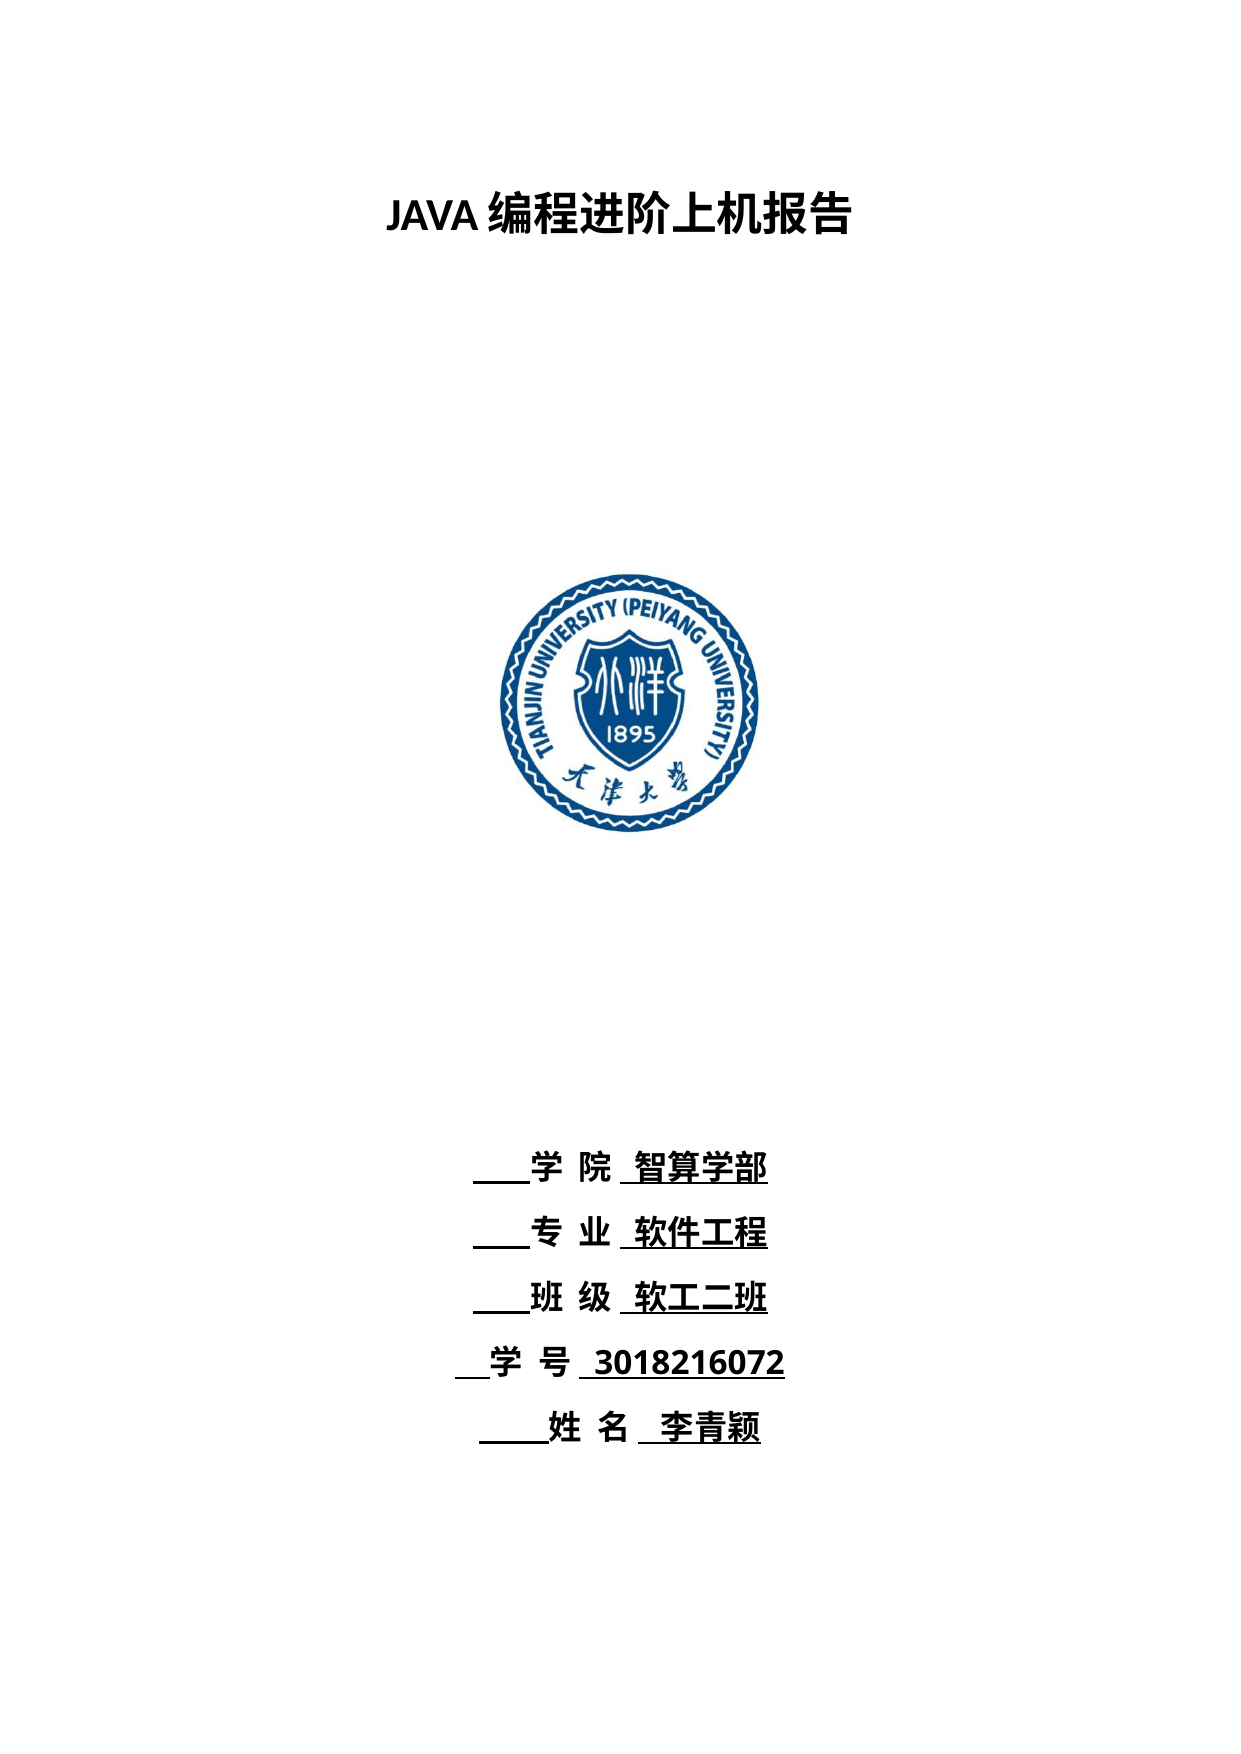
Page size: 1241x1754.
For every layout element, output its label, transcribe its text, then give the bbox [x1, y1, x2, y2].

text 学 号 3018216072 [187, 1327, 1053, 1392]
text 姓 名 李青颖 [187, 1392, 1053, 1457]
text 专 业 软件工程 [187, 1197, 1053, 1262]
text 班 级 软工二班 [187, 1262, 1053, 1327]
subtitle JAVA编程进阶上机报告 [187, 162, 1053, 259]
text 学 院 智算学部 [187, 1132, 1053, 1197]
picture [450, 547, 790, 863]
